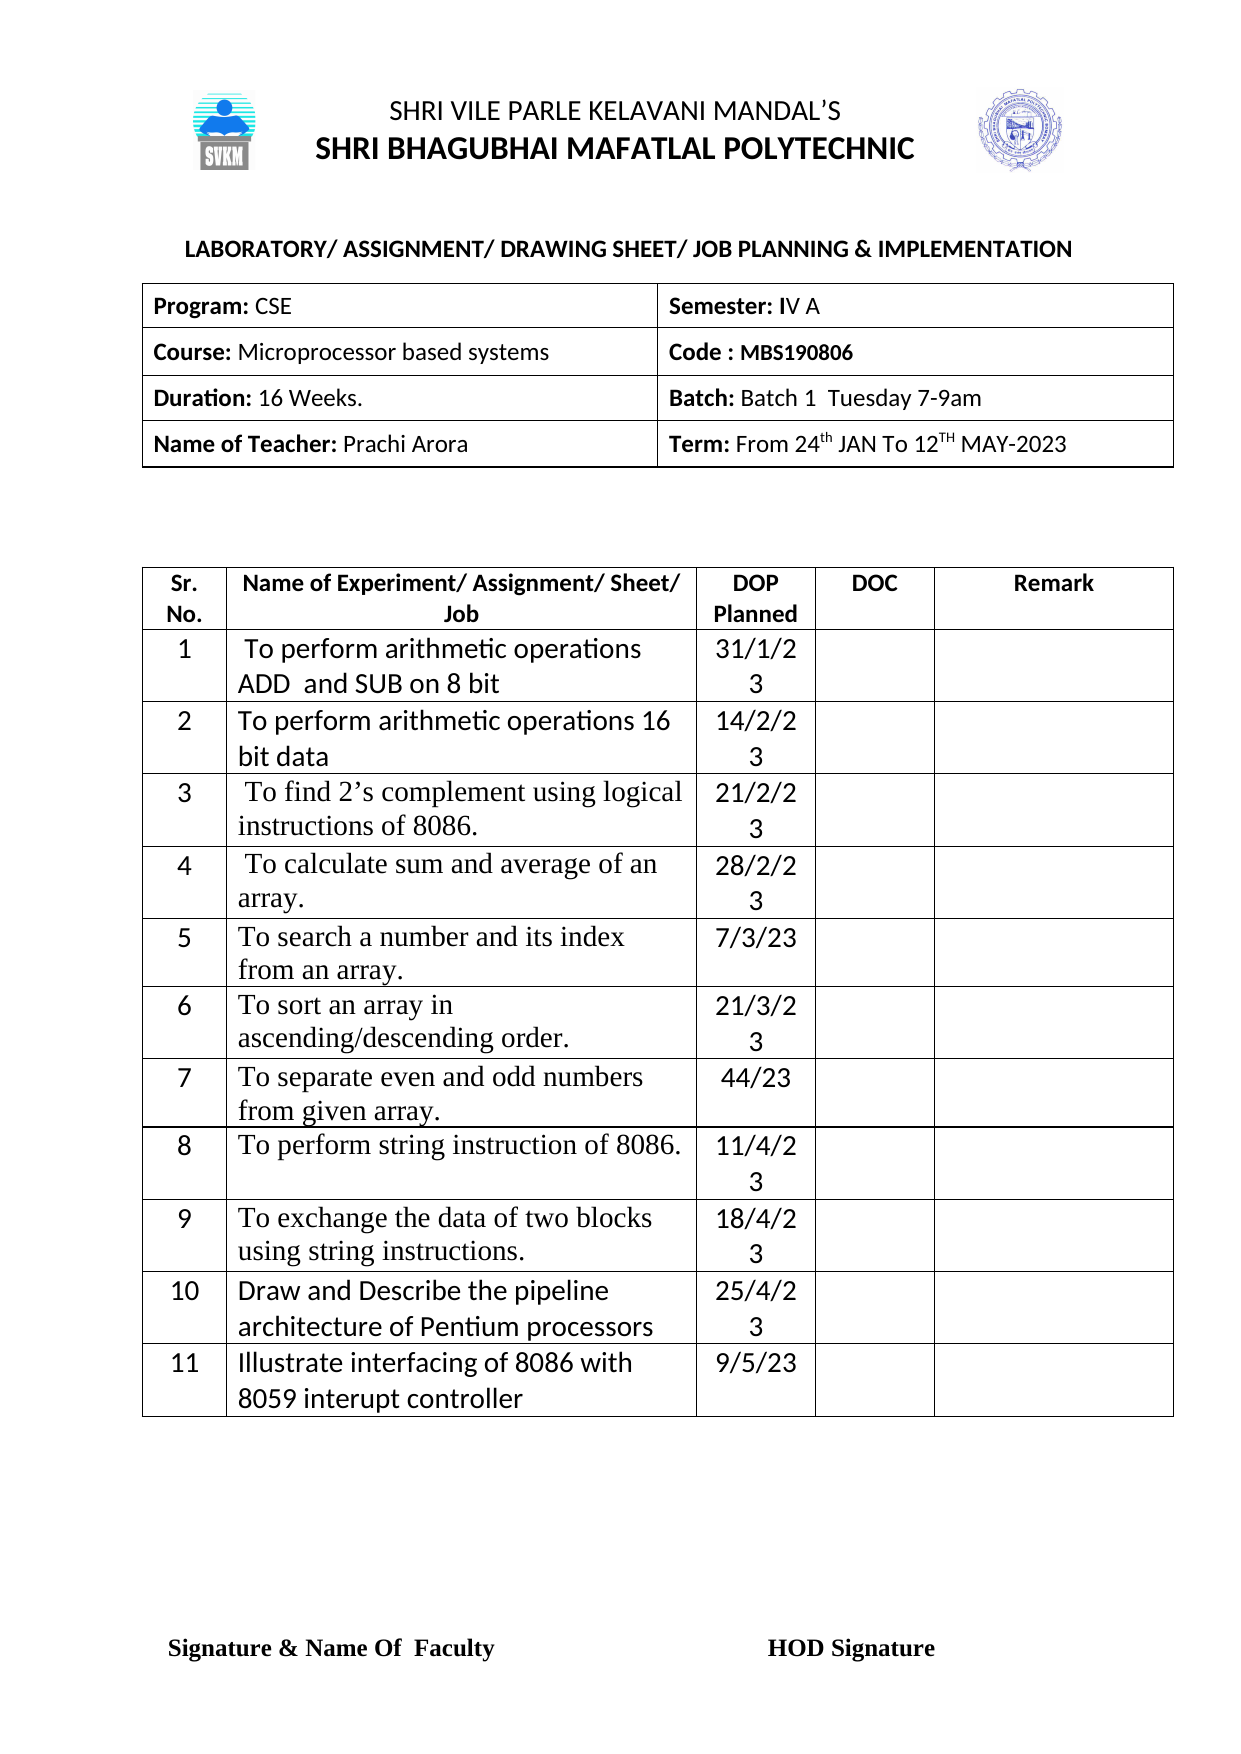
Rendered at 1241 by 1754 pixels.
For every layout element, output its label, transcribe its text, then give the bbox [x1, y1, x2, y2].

table_cell 28/2/23 [697, 847, 815, 918]
table_cell 5 [143, 919, 226, 986]
table_cell 10 [143, 1272, 226, 1343]
table_cell 4 [143, 847, 226, 918]
table_cell Batch: Batch 1 Tuesday 7-9am [658, 376, 1173, 419]
table_cell [935, 702, 1173, 773]
table_cell 8 [143, 1128, 226, 1199]
table_cell 7/3/23 [697, 919, 815, 986]
table_cell [935, 1128, 1173, 1199]
table_cell [816, 1128, 934, 1199]
table_cell 2 [143, 702, 226, 773]
text LABORATORY/ ASSIGNMENT/ DRAWING SHEET/ JOB PLANNING & IMPLEMENTATION [168, 233, 1090, 264]
table_cell To sort an array in ascending/descending order. [227, 987, 696, 1058]
table_cell To perform arithmetic operations ADD and SUB on 8 bit [227, 630, 696, 701]
table_cell 25/4/23 [697, 1272, 815, 1343]
table_cell 31/1/23 [697, 630, 815, 701]
table_header Name of Experiment/ Assignment/ Sheet/ Job [227, 568, 696, 629]
table_cell 6 [143, 987, 226, 1058]
table_cell 11/4/23 [697, 1128, 815, 1199]
table_cell 14/2/23 [697, 702, 815, 773]
table_header Sr. No. [143, 568, 226, 629]
table_cell To find 2’s complement using logical instructions of 8086. [227, 774, 696, 846]
table_cell [935, 1344, 1173, 1416]
table_cell [935, 987, 1173, 1058]
table_cell [935, 630, 1173, 701]
table_cell Term: From 24th JAN To 12TH MAY-2023 [658, 421, 1173, 466]
table_header Program: CSE [143, 284, 657, 327]
table_cell To calculate sum and average of an array. [227, 847, 696, 918]
table_cell To perform arithmetic operations 16 bit data [227, 702, 696, 773]
table_cell 18/4/23 [697, 1200, 815, 1271]
table_cell 1 [143, 630, 226, 701]
table_cell Course: Microprocessor based systems [143, 328, 657, 375]
table_cell To exchange the data of two blocks using string instructions. [227, 1200, 696, 1271]
table_cell [816, 987, 934, 1058]
table_cell [935, 774, 1173, 846]
table_cell To perform string instruction of 8086. [227, 1128, 696, 1199]
table_cell [935, 1059, 1173, 1126]
table_cell 21/3/23 [697, 987, 815, 1058]
table_cell [935, 1272, 1173, 1343]
table_header Semester: IV A [658, 284, 1173, 327]
table_cell 44/23 [697, 1059, 815, 1126]
table_cell Name of Teacher: Prachi Arora [143, 421, 657, 466]
picture [193, 90, 256, 170]
table_cell [816, 1272, 934, 1343]
table_cell To search a number and its index from an array. [227, 919, 696, 986]
table_cell 7 [143, 1059, 226, 1126]
table_cell To separate even and odd numbers from given array. [227, 1059, 696, 1126]
table_cell [816, 1200, 934, 1271]
table_header DOC [816, 568, 934, 629]
table_cell [935, 919, 1173, 986]
table_header DOP Planned [697, 568, 815, 629]
table_cell Duration: 16 Weeks. [143, 376, 657, 419]
table_cell 11 [143, 1344, 226, 1416]
table_cell 9/5/23 [697, 1344, 815, 1416]
table_cell [816, 1344, 934, 1416]
table_cell [816, 847, 934, 918]
table_cell [935, 847, 1173, 918]
table_cell Draw and Describe the pipeline architecture of Pentium processors [227, 1272, 696, 1343]
table_cell [816, 774, 934, 846]
table_cell Illustrate interfacing of 8086 with 8059 interupt controller [227, 1344, 696, 1416]
table_cell [816, 702, 934, 773]
table_cell 3 [143, 774, 226, 846]
table_cell 9 [143, 1200, 226, 1271]
table_header Remark [935, 568, 1173, 629]
table_cell [816, 919, 934, 986]
table_cell 21/2/23 [697, 774, 815, 846]
picture [976, 87, 1064, 173]
table_cell Code : MBS190806 [658, 328, 1173, 375]
table_cell [816, 1059, 934, 1126]
table_cell [935, 1200, 1173, 1271]
table_cell [816, 630, 934, 701]
